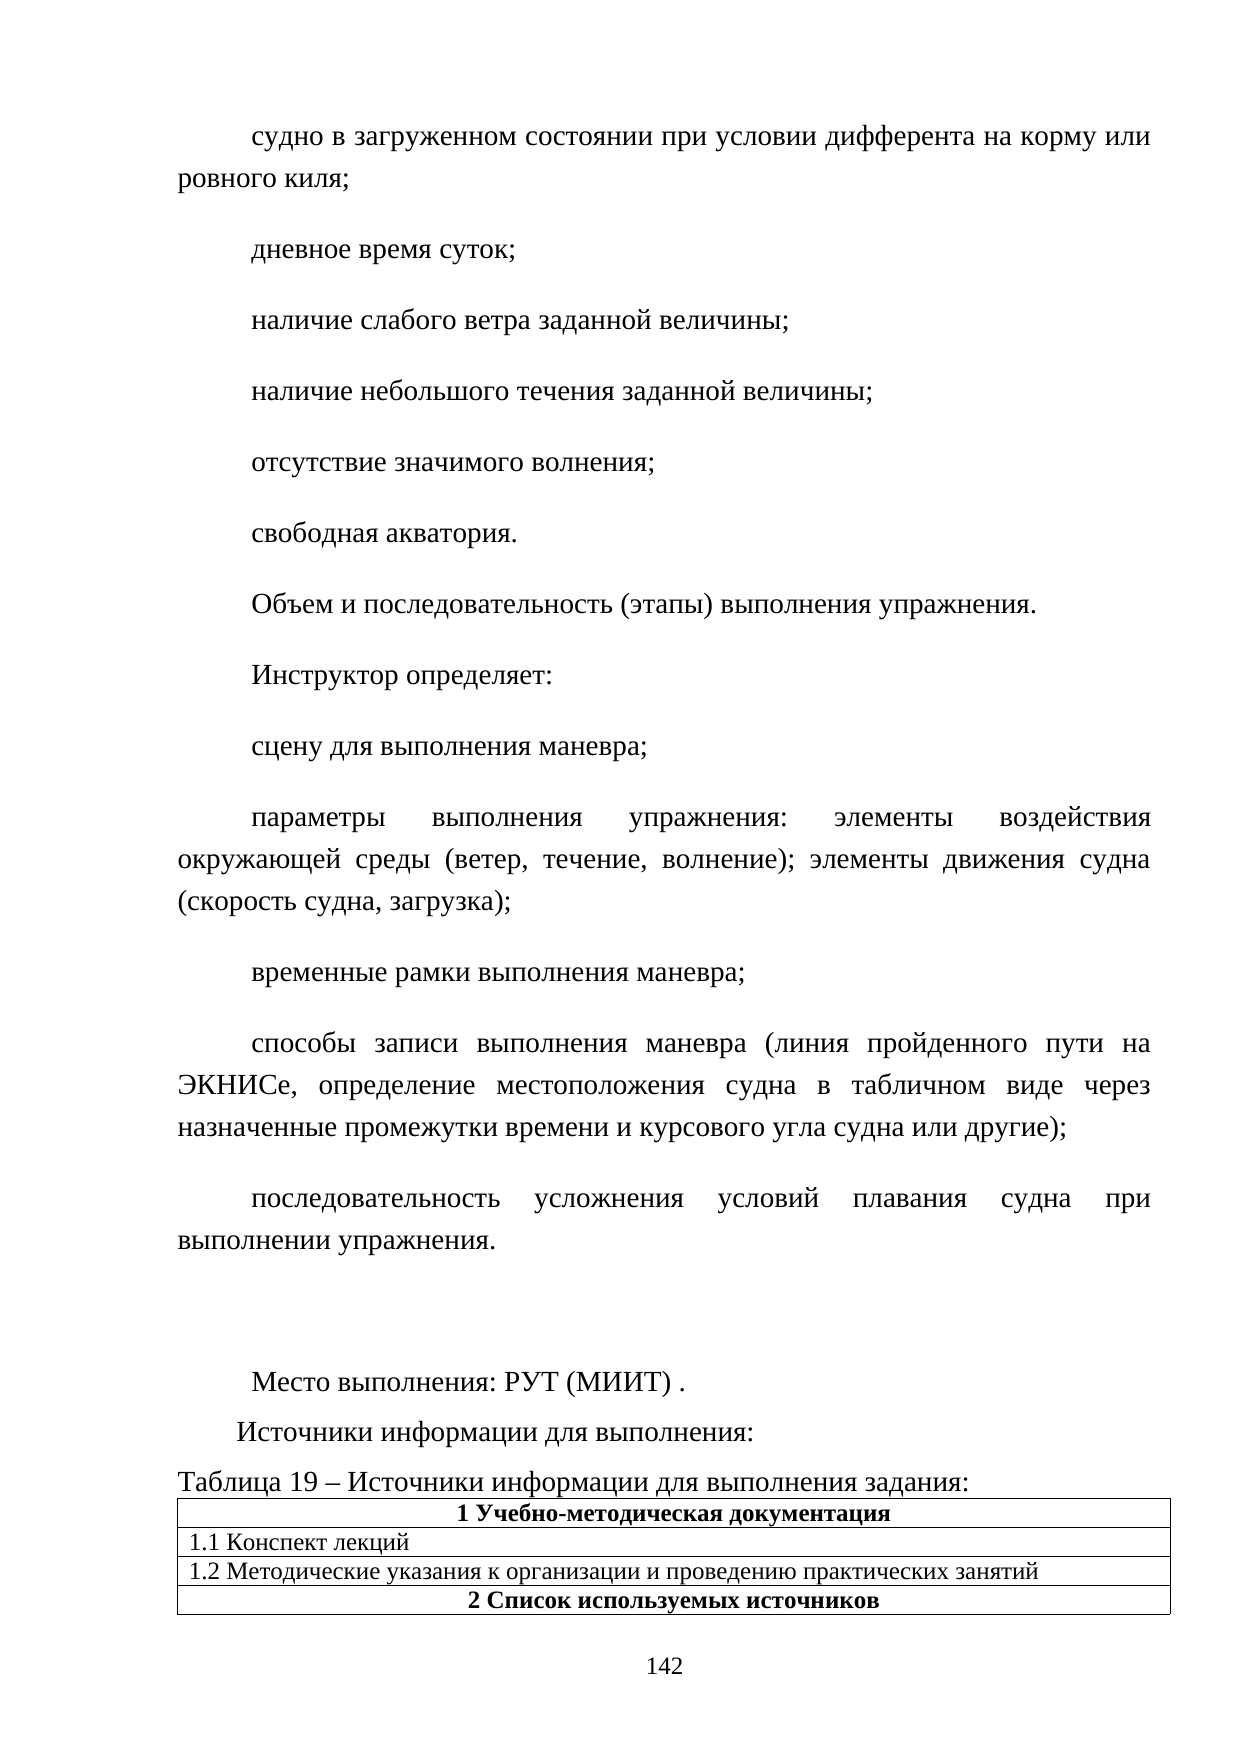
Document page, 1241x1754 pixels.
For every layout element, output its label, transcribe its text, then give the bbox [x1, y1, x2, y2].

text способы записи выполнения маневра (линия пройденного пути на ЭКНИСе, определение местоположения судна в табличном виде через назначенные промежутки времени и курсового угла судна или другие); [177, 1025, 1152, 1142]
text отсутствие значимого волнения; [177, 444, 1152, 478]
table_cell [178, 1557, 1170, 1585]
text судно в загруженном состоянии при условии дифферента на корму или ровного киля; [177, 118, 1152, 193]
text Источники информации для выполнения: [177, 1414, 1152, 1448]
text наличие слабого ветра заданной величины; [177, 302, 1152, 336]
text Место выполнения: РУТ (МИИТ) . [177, 1364, 1152, 1397]
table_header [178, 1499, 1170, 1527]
text дневное время суток; [177, 231, 1152, 264]
text свободная акватория. [177, 515, 1152, 549]
text последовательность усложнения условий плавания судна при выполнении упражнения. [177, 1180, 1152, 1255]
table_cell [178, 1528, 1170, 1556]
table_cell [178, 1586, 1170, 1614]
text сцену для выполнения маневра; [177, 728, 1152, 762]
text параметры выполнения упражнения: элементы воздействия окружающей среды (ветер, течение, волнение); элементы движения судна (скорость судна, загрузка); [177, 799, 1152, 917]
text Таблица 19 – Источники информации для выполнения задания: [177, 1464, 1152, 1498]
text Объем и последовательность (этапы) выполнения упражнения. [177, 586, 1152, 620]
text Инструктор определяет: [177, 657, 1152, 691]
text временные рамки выполнения маневра; [177, 954, 1152, 988]
text наличие небольшого течения заданной величины; [177, 373, 1152, 407]
